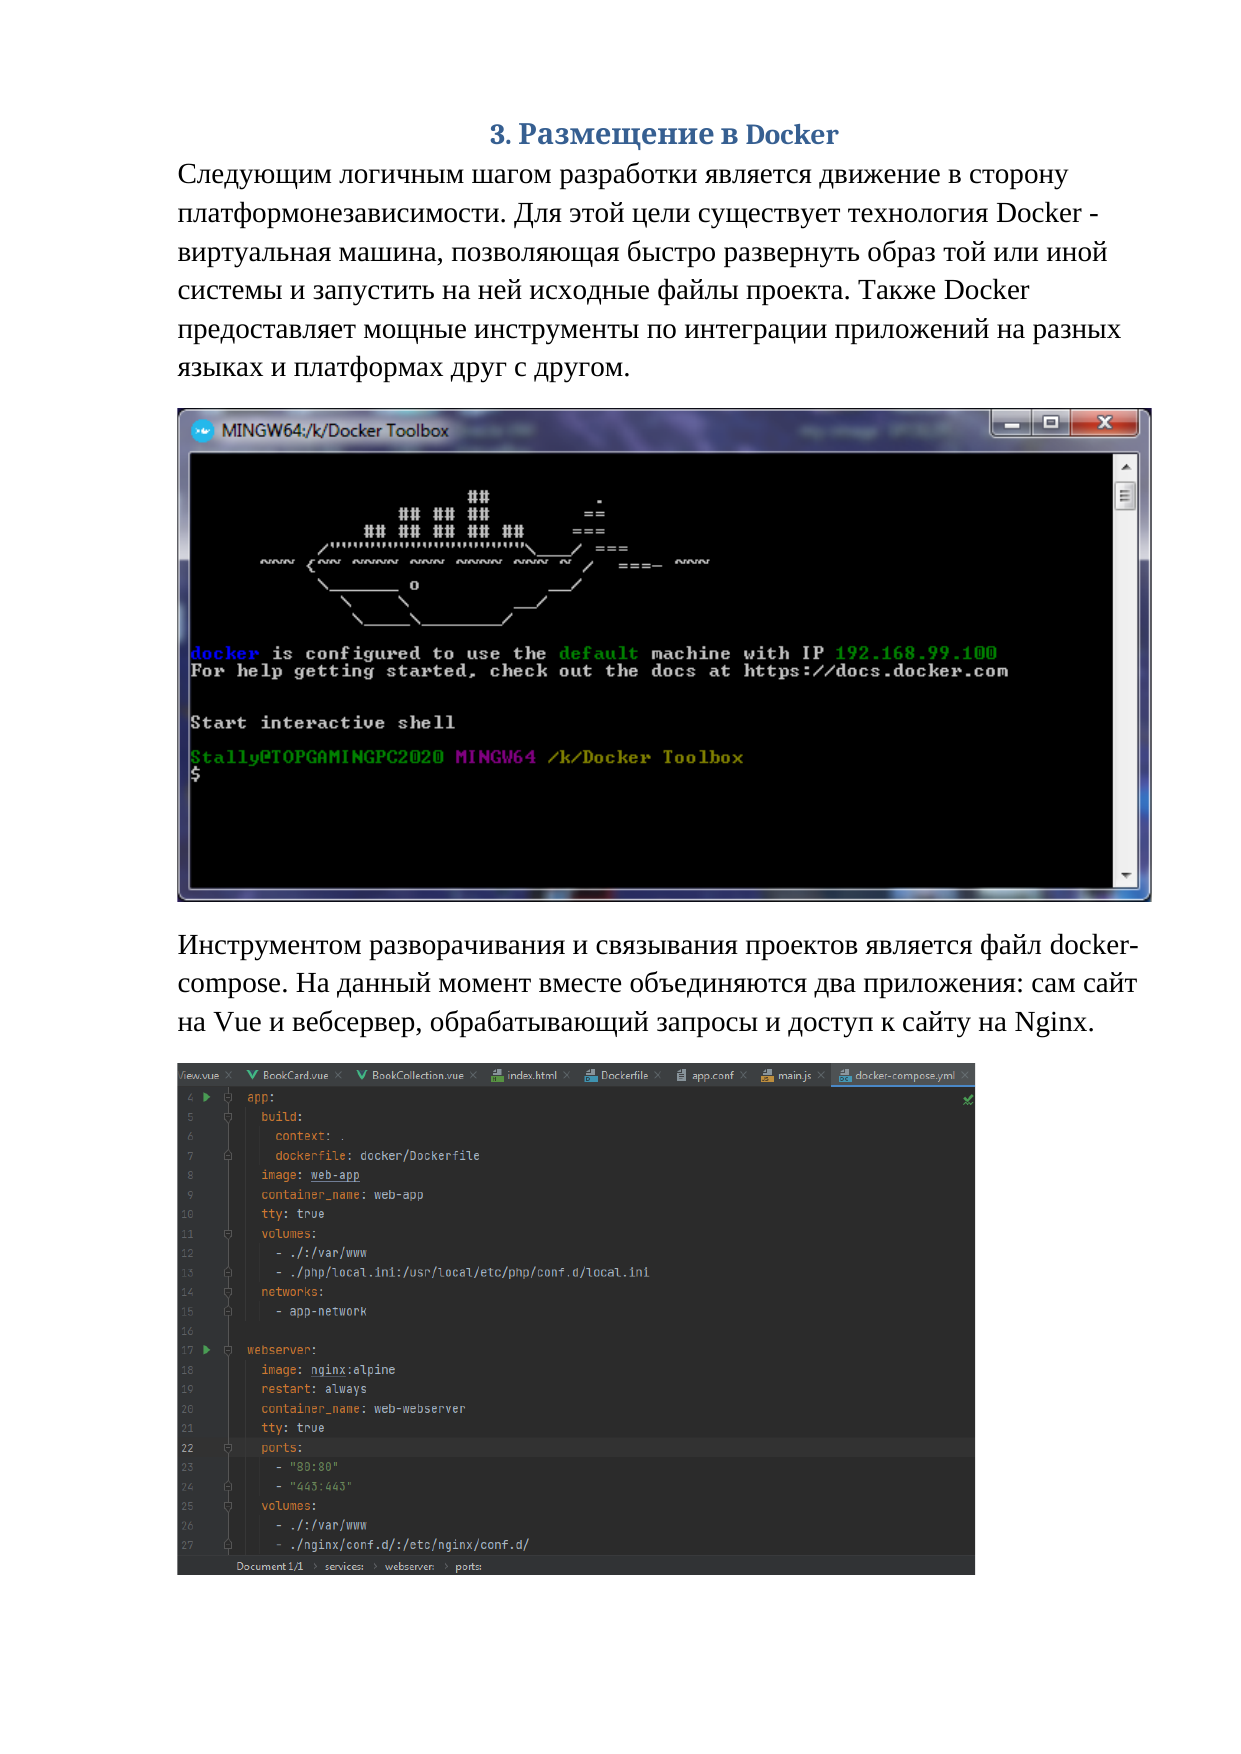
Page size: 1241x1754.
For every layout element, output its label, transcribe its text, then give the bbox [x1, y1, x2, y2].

subtitle 3. Размещение в Docker [177, 118, 1152, 152]
picture [177, 1063, 976, 1575]
picture [177, 408, 1152, 902]
text Следующим логичным шагом разработки является движение в сторону платформонезависимости. Для этой цели существует технология Docker - виртуальная машина, позволяющая быстро развернуть образ той или иной системы и запустить на ней исходные файлы проекта. Также Docker предоставляет мощные инструменты по интеграции приложений на разных языках и платформах друг с другом. [177, 157, 1152, 383]
text Инструментом разворачивания и связывания проектов является файл docker-compose. На данный момент вместе объединяются два приложения: сам сайт на Vue и вебсервер, обрабатывающий запросы и доступ к сайту на Nginx. [177, 927, 1152, 1037]
